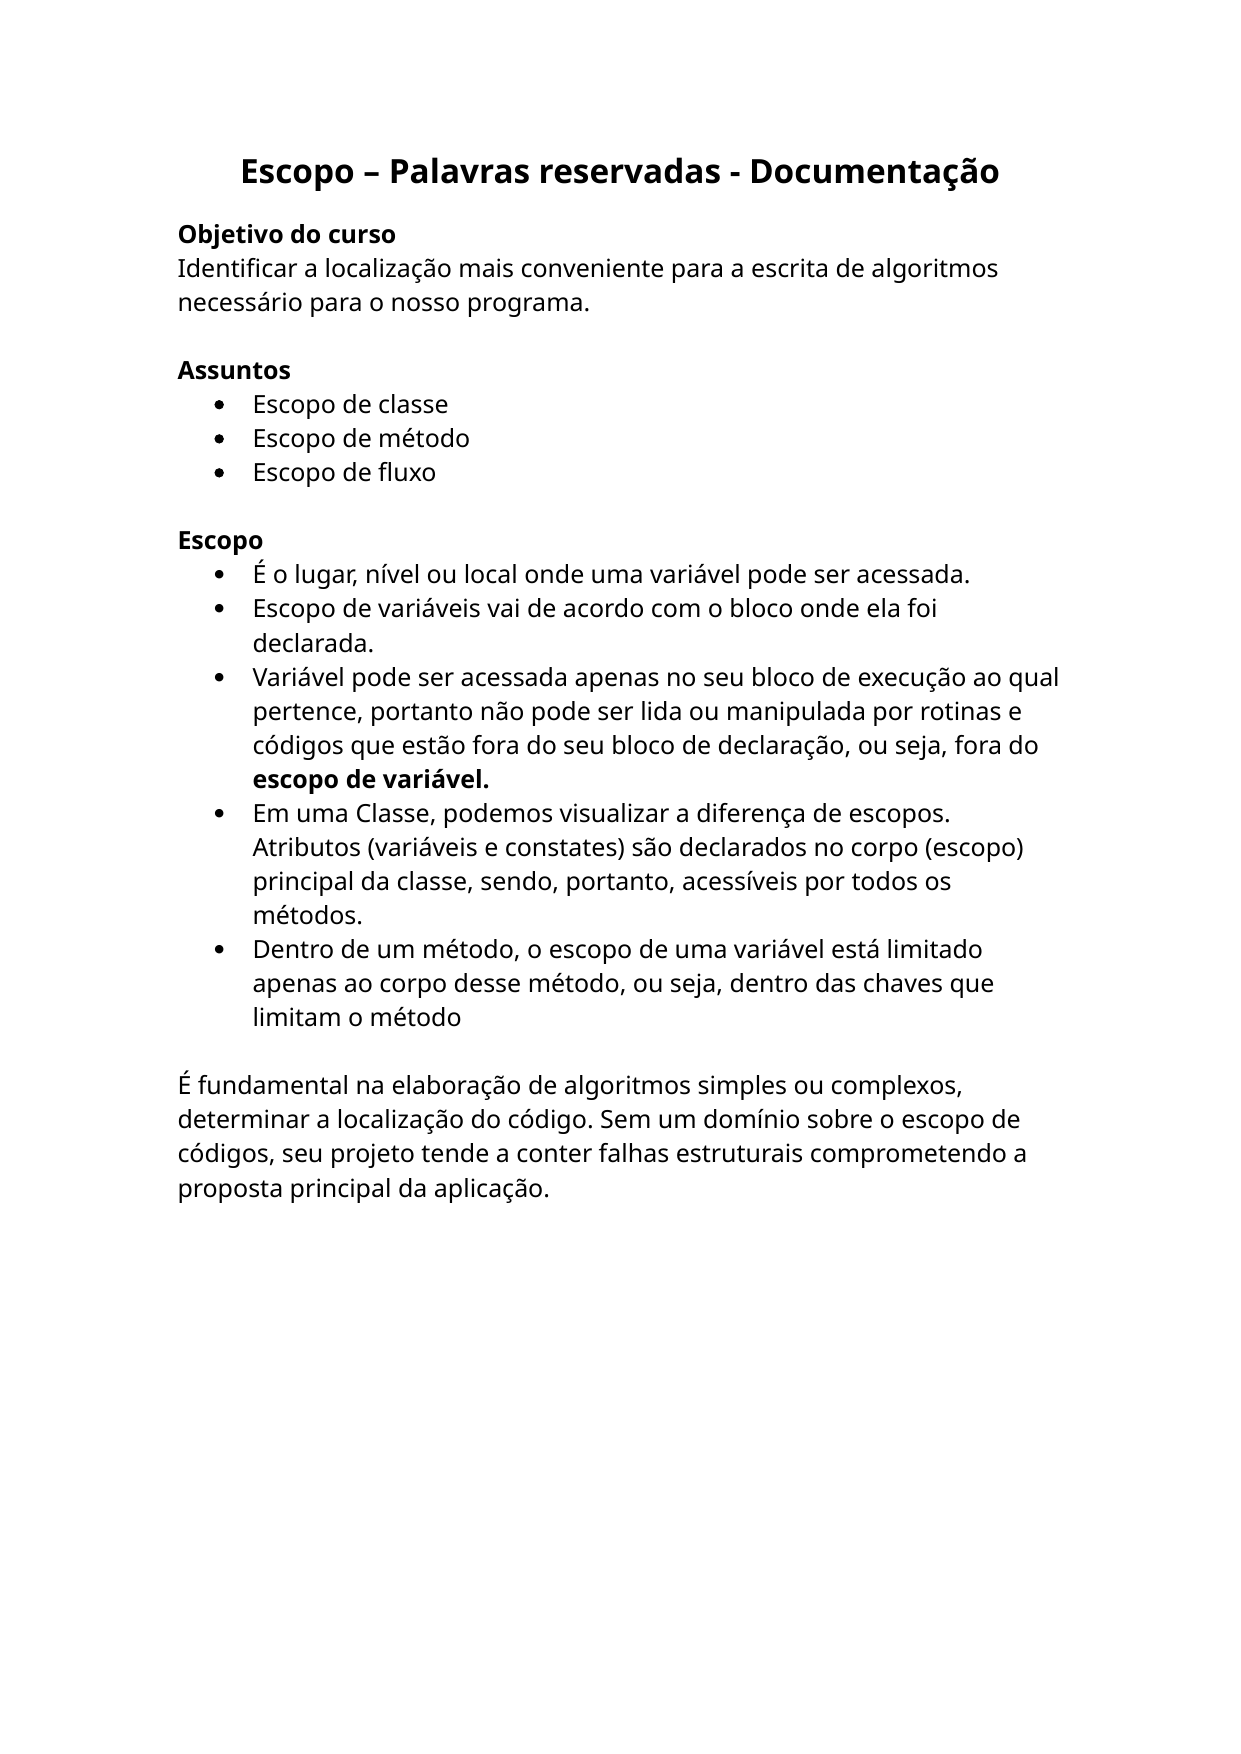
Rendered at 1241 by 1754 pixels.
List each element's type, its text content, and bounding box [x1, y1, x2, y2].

list Em uma Classe, podemos visualizar a diferença de escopos. Atributos (variáveis e constates) são declarados no corpo (escopo) principal da classe, sendo, portanto, acessíveis por todos os métodos. [215, 796, 1063, 932]
text Objetivo do curso [177, 216, 1063, 251]
text Escopo [177, 523, 1063, 557]
list Escopo de fluxo [215, 455, 1063, 489]
list Escopo de classe [215, 387, 1063, 421]
text Escopo – Palavras reservadas - Documentação [177, 148, 1063, 193]
list É o lugar, nível ou local onde uma variável pode ser acessada. [215, 557, 1063, 591]
list Variável pode ser acessada apenas no seu bloco de execução ao qual pertence, portanto não pode ser lida ou manipulada por rotinas e códigos que estão fora do seu bloco de declaração, ou seja, fora do escopo de variável. [215, 659, 1063, 796]
text Assuntos [177, 353, 1063, 387]
text É fundamental na elaboração de algoritmos simples ou complexos, determinar a localização do código. Sem um domínio sobre o escopo de códigos, seu projeto tende a conter falhas estruturais comprometendo a proposta principal da aplicação. [177, 1068, 1063, 1204]
list Escopo de variáveis vai de acordo com o bloco onde ela foi declarada. [215, 591, 1063, 659]
list Escopo de método [215, 421, 1063, 455]
text Identificar a localização mais conveniente para a escrita de algoritmos necessário para o nosso programa. [177, 251, 1063, 319]
list Dentro de um método, o escopo de uma variável está limitado apenas ao corpo desse método, ou seja, dentro das chaves que limitam o método [215, 932, 1063, 1034]
